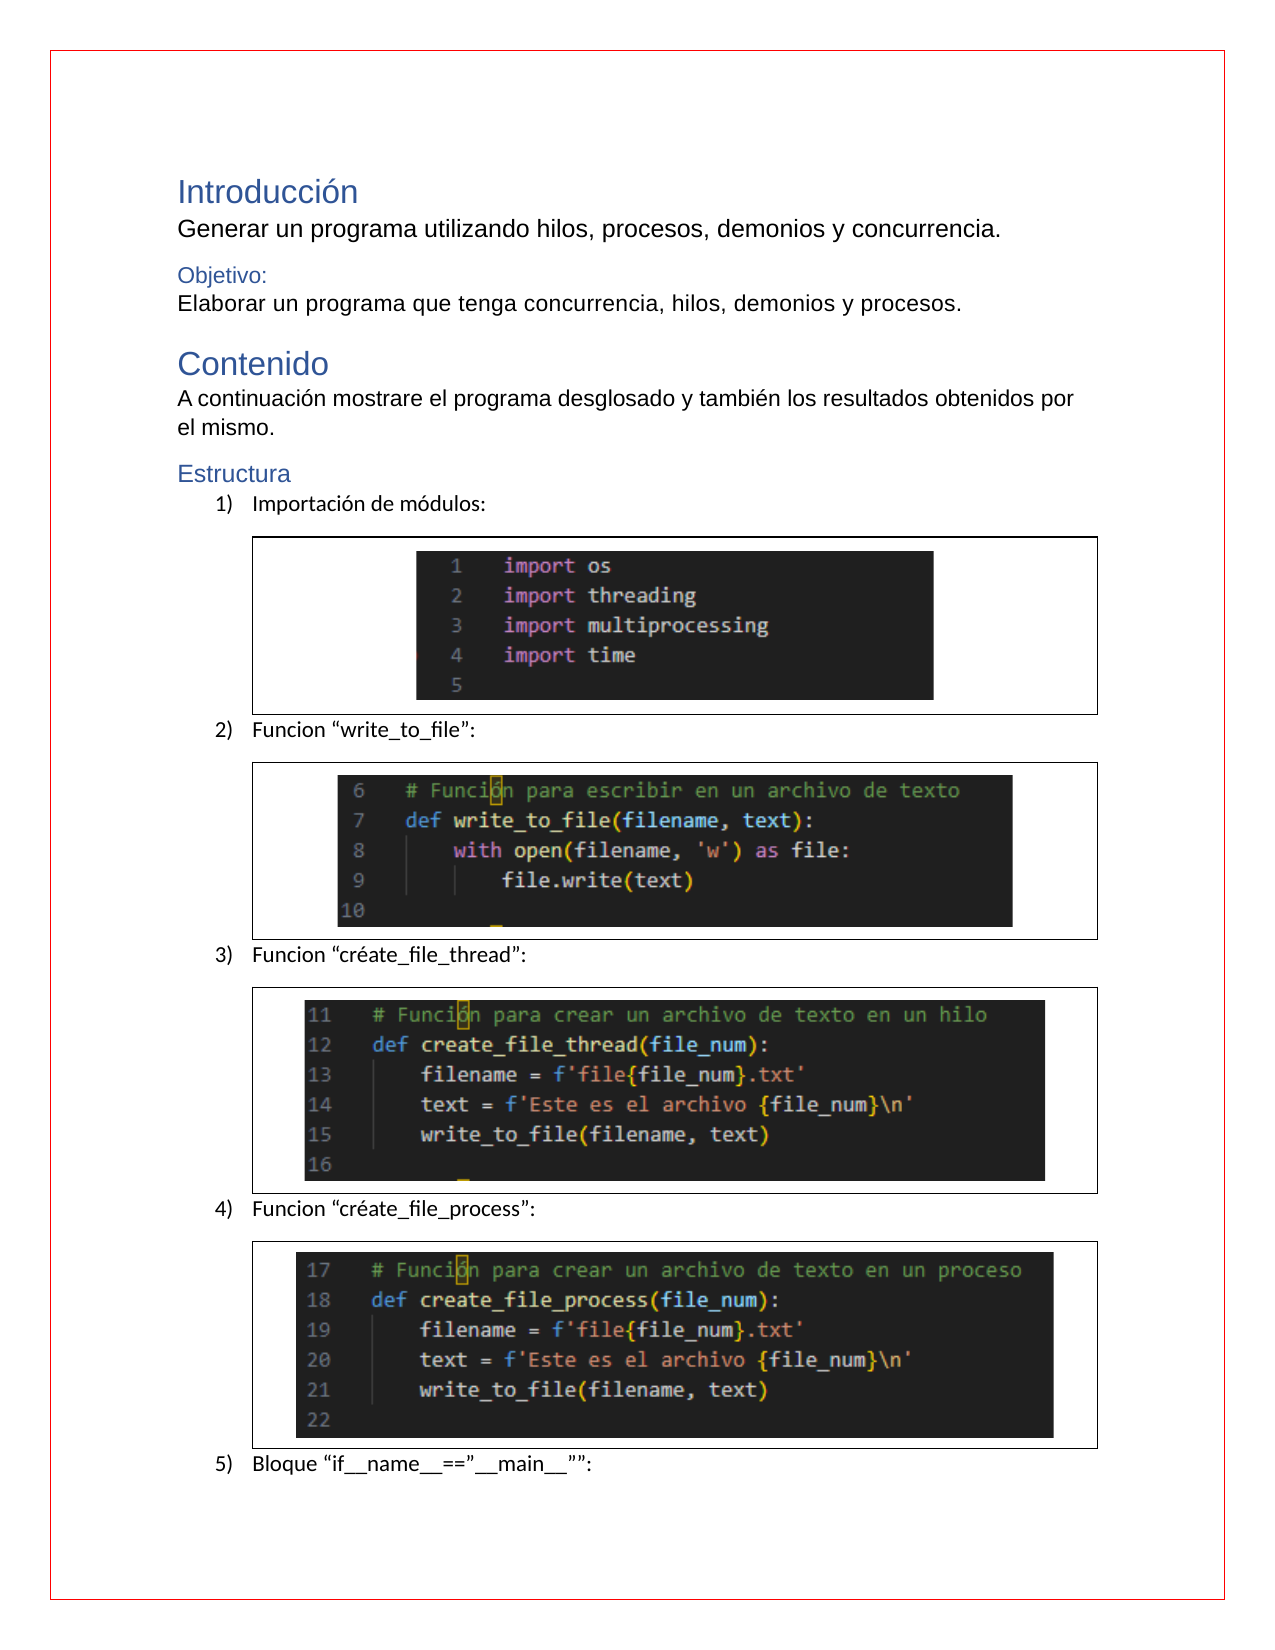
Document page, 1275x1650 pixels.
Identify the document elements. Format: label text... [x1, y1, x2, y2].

list Funcion “write_to_file”: [214, 715, 1098, 743]
picture [304, 1000, 1046, 1181]
subtitle Contenido [177, 343, 1098, 382]
table_header [253, 1242, 1097, 1448]
subtitle Objetivo: [177, 262, 1098, 288]
text A continuación mostrare el programa desglosado y también los resultados obtenidos por el mismo. [177, 385, 1098, 440]
picture [416, 551, 934, 700]
table_header [253, 763, 1097, 939]
list Funcion “créate_file_process”: [214, 1194, 1098, 1222]
list Importación de módulos: [214, 489, 1098, 518]
list Bloque “if__name__==”__main__””: [214, 1449, 1098, 1477]
text Elaborar un programa que tenga concurrencia, hilos, demonios y procesos. [177, 290, 1098, 316]
table_header [253, 538, 1097, 714]
table_header [253, 988, 1097, 1193]
text Generar un programa utilizando hilos, procesos, demonios y concurrencia. [177, 214, 1098, 243]
picture [296, 1252, 1054, 1438]
list Funcion “créate_file_thread”: [214, 940, 1098, 968]
picture [337, 775, 1013, 927]
subtitle Estructura [177, 458, 1098, 487]
subtitle Introducción [177, 172, 1098, 211]
